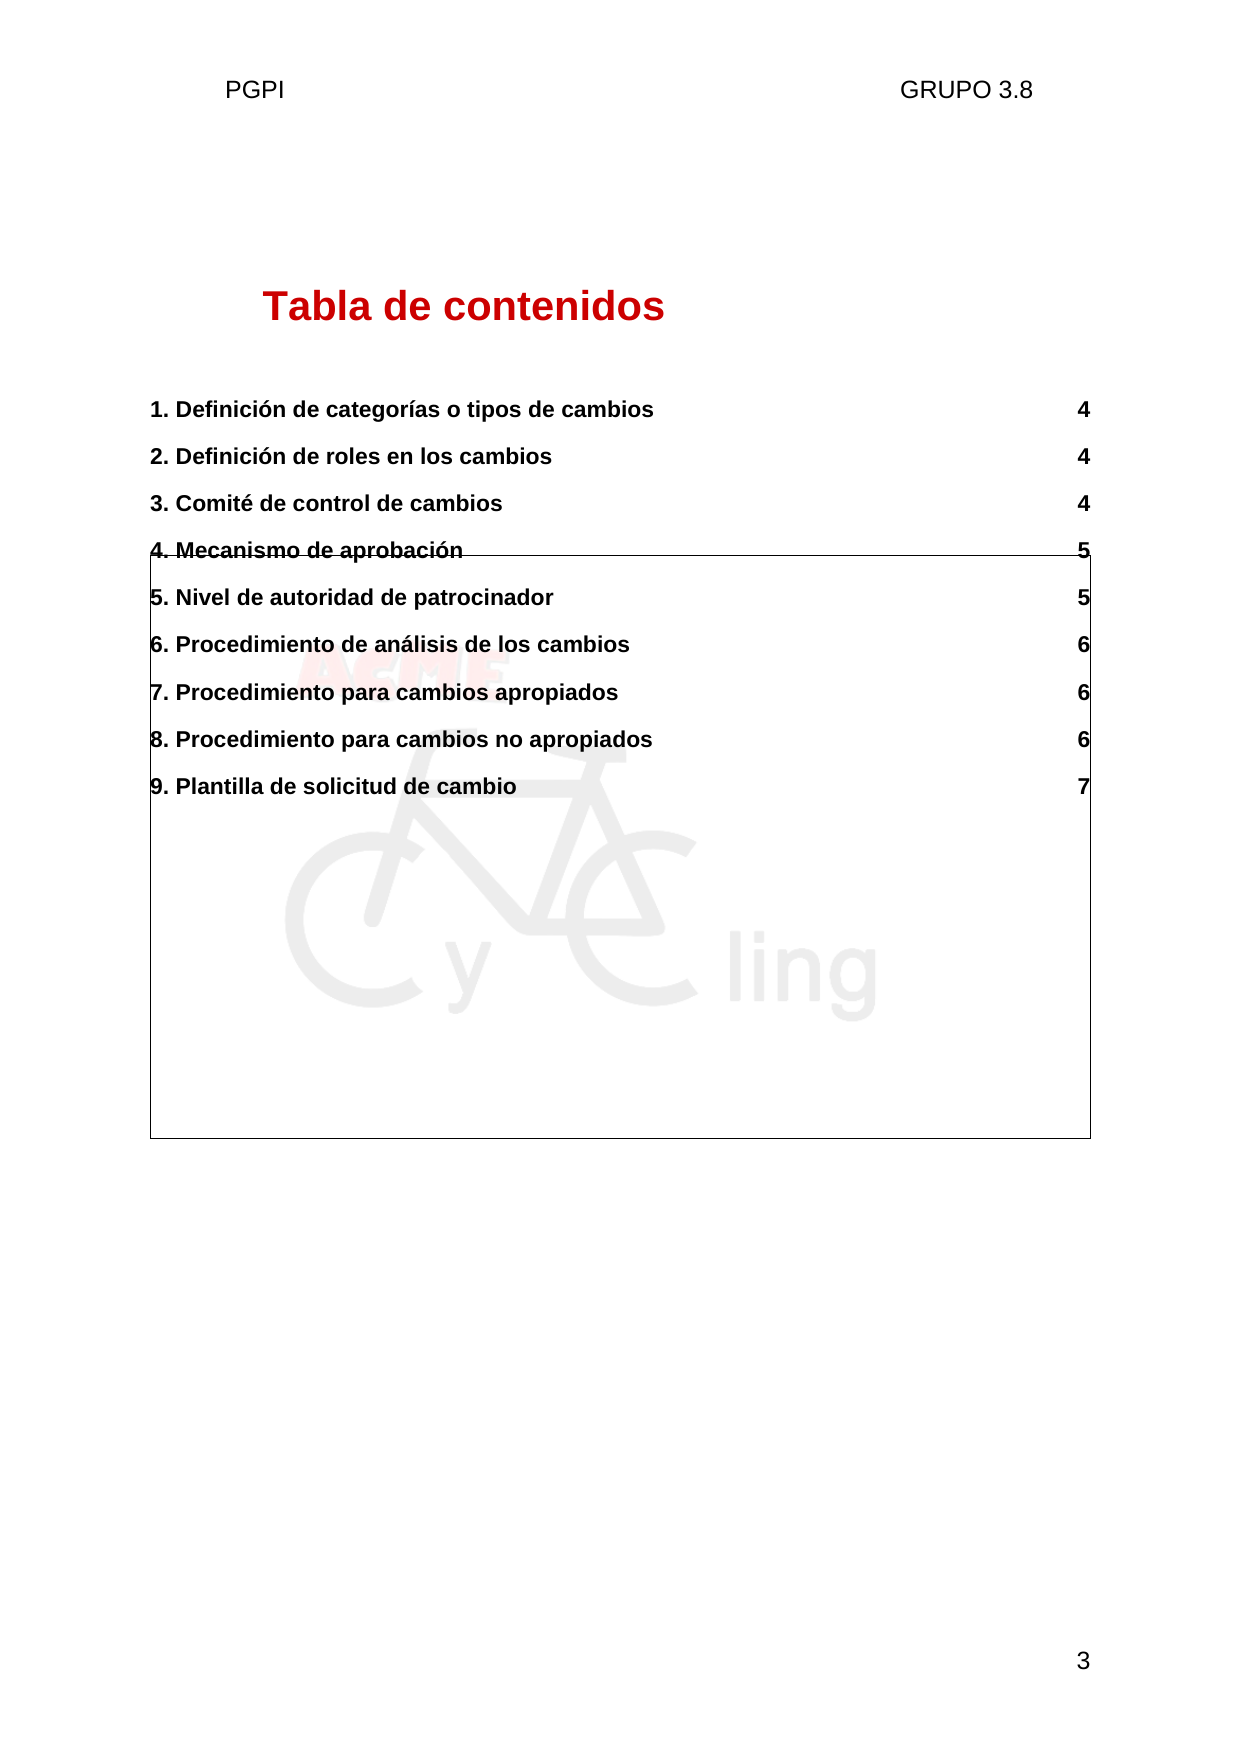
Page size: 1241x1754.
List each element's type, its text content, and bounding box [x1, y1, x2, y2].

subtitle Tabla de contenidos [225, 281, 1090, 329]
